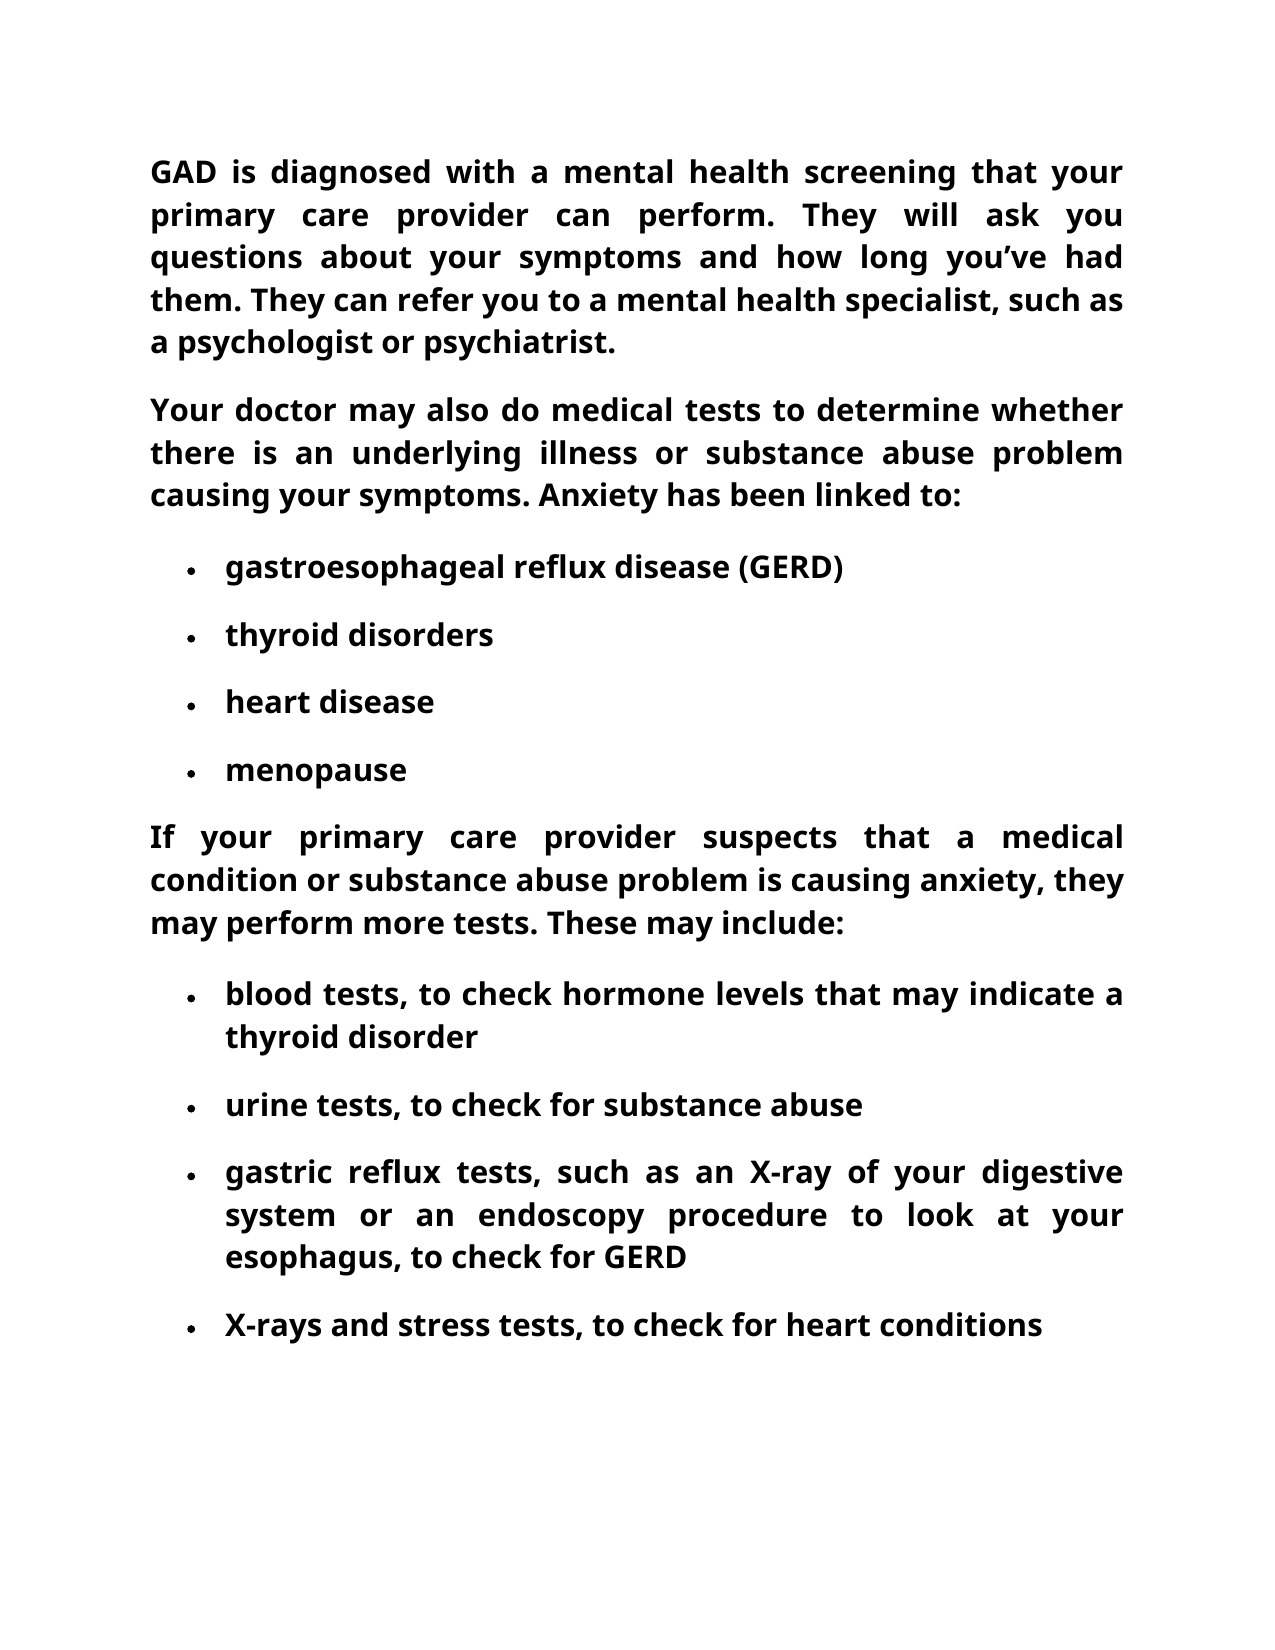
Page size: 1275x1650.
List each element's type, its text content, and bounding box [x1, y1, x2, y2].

list gastric reflux tests, such as an X-ray of your digestive system or an endoscopy procedure to look at your esophagus, to check for GERD [187, 1150, 1125, 1278]
list gastroesophageal reflux disease (GERD) [187, 545, 1125, 588]
text Your doctor may also do medical tests to determine whether there is an underlying illness or substance abuse problem causing your symptoms. Anxiety has been linked to: [150, 388, 1125, 516]
list menopause [187, 748, 1125, 790]
list heart disease [187, 680, 1125, 723]
list urine tests, to check for substance abuse [187, 1083, 1125, 1125]
list thyroid disorders [187, 613, 1125, 655]
text GAD is diagnosed with a mental health screening that your primary care provider can perform. They will ask you questions about your symptoms and how long you’ve had them. They can refer you to a mental health specialist, such as a psychologist or psychiatrist. [150, 150, 1125, 363]
text If your primary care provider suspects that a medical condition or substance abuse problem is causing anxiety, they may perform more tests. These may include: [150, 815, 1125, 943]
list X-rays and stress tests, to check for heart conditions [187, 1303, 1125, 1346]
list blood tests, to check hormone levels that may indicate a thyroid disorder [187, 972, 1125, 1058]
